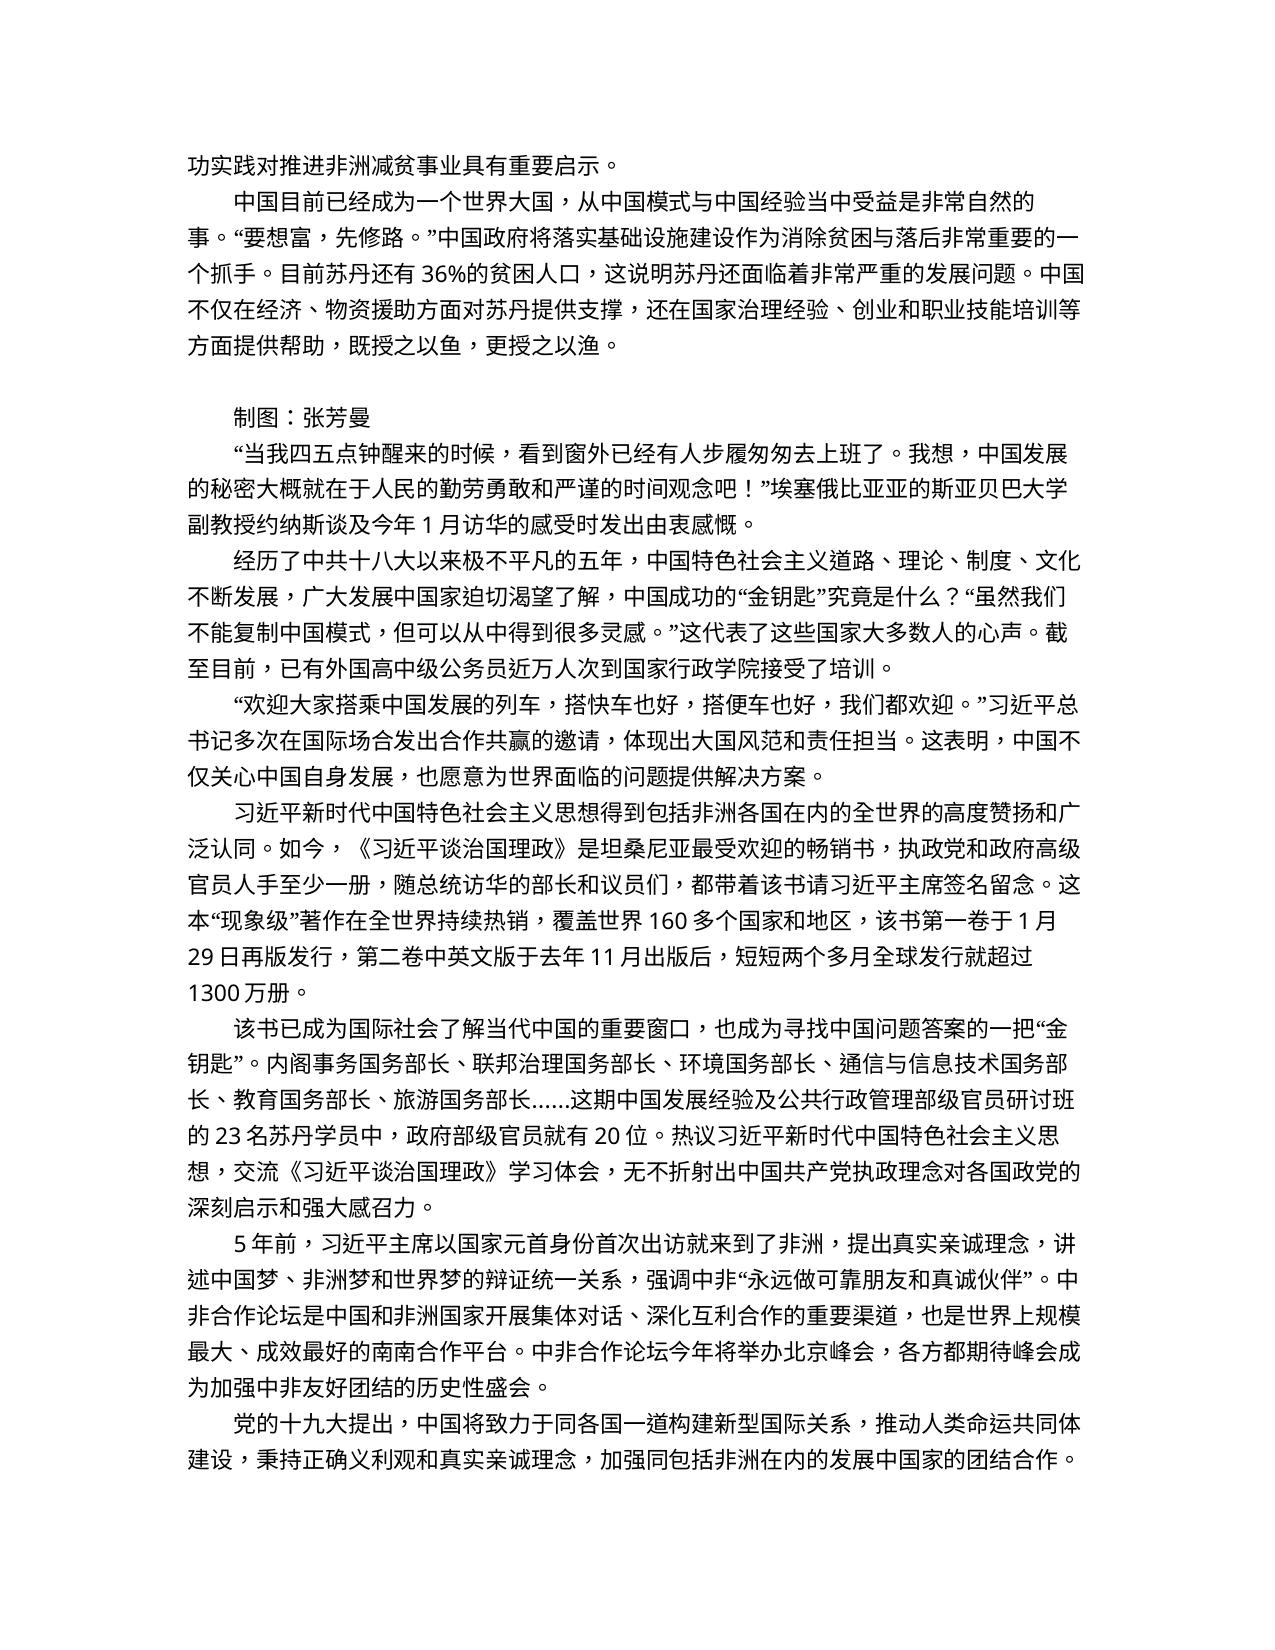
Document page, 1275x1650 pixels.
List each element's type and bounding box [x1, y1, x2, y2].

text [187, 150, 1087, 1475]
